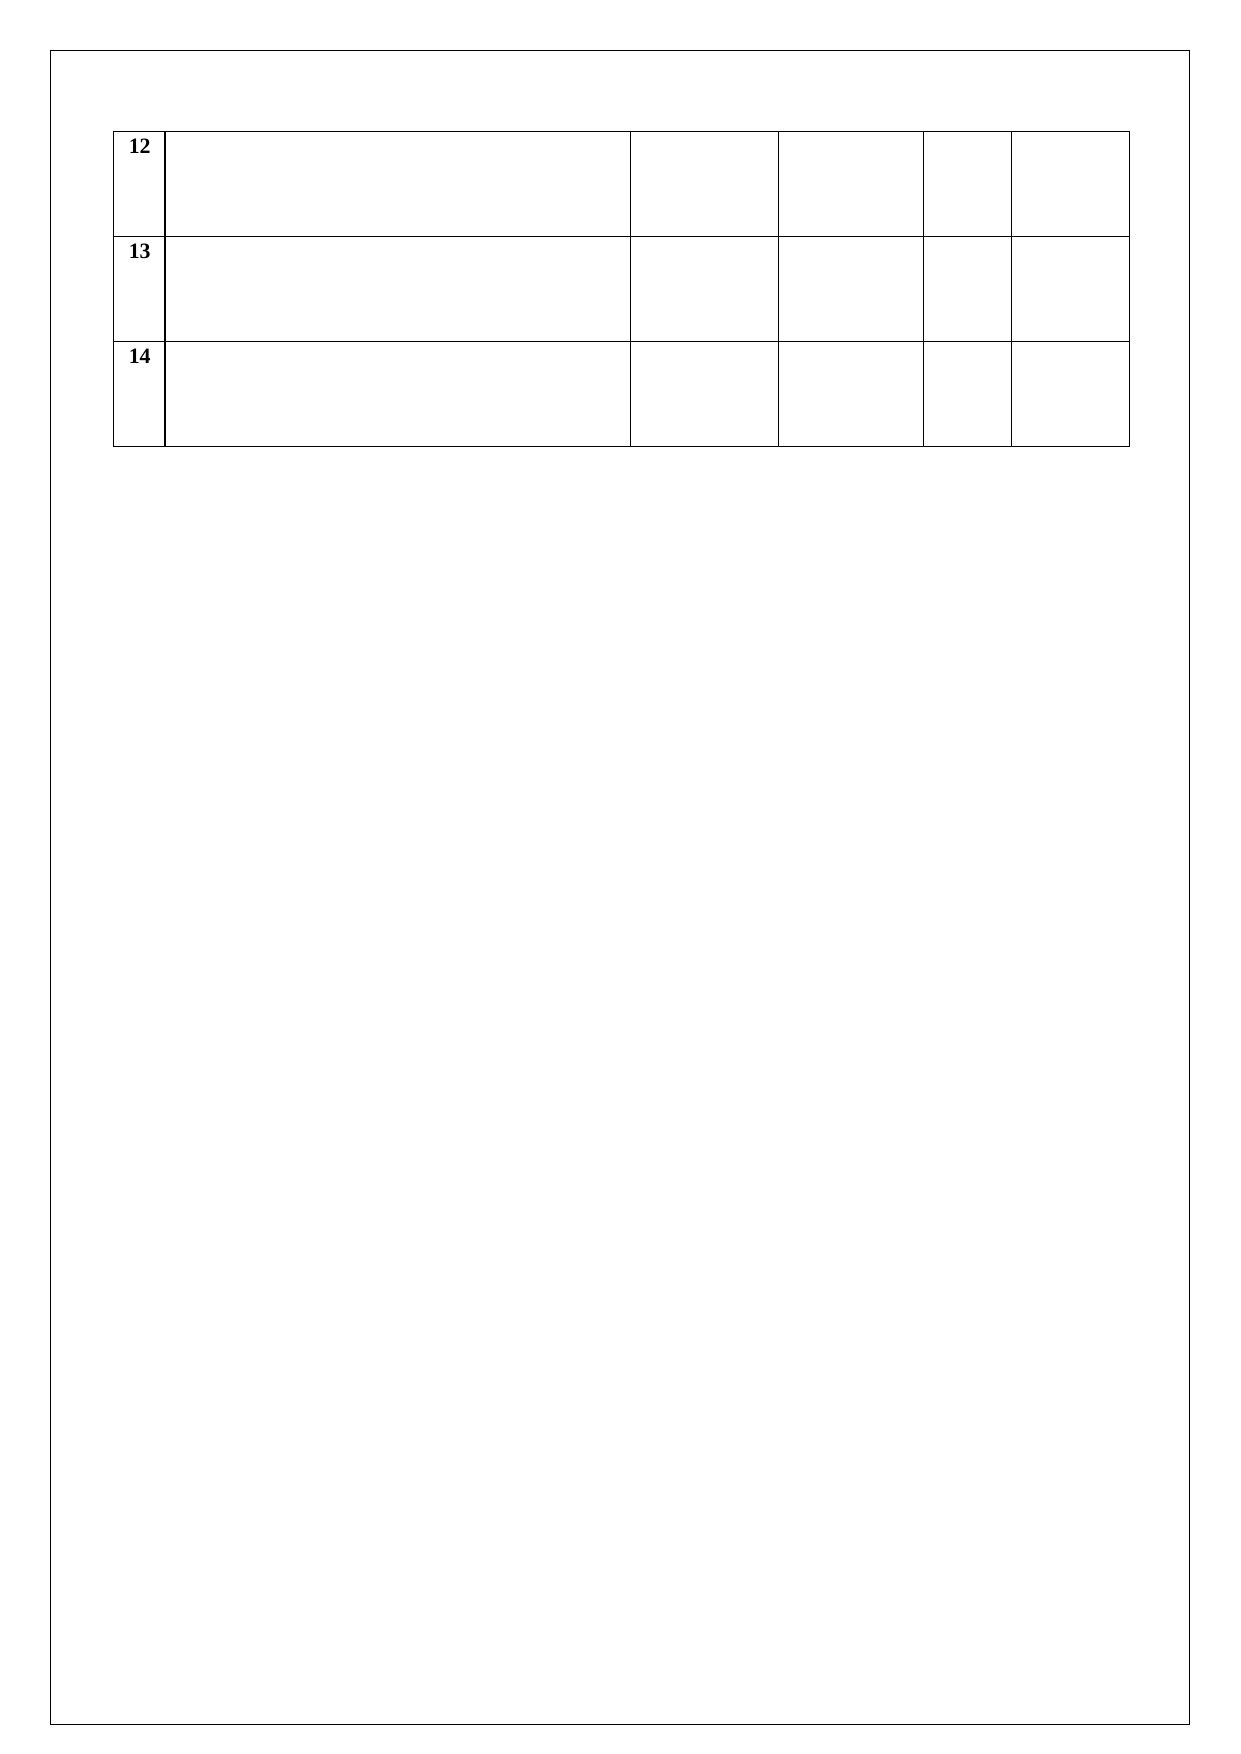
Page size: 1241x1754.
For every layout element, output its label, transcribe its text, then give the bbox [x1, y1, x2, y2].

table_cell [1012, 237, 1129, 341]
table_cell [779, 132, 923, 236]
table_cell [631, 342, 778, 446]
table_cell 13 [114, 237, 164, 341]
table_cell 12 [114, 132, 164, 236]
table_cell [166, 342, 630, 446]
table_cell [1012, 342, 1129, 446]
table_cell [779, 342, 923, 446]
table_cell [924, 132, 1011, 236]
table_cell 14 [114, 342, 164, 446]
table_cell [631, 237, 778, 341]
table_cell [779, 237, 923, 341]
table_cell [924, 237, 1011, 341]
table_cell [166, 132, 630, 236]
table_cell [166, 237, 630, 341]
table_cell [1012, 132, 1129, 236]
table_cell [924, 342, 1011, 446]
table_cell [631, 132, 778, 236]
